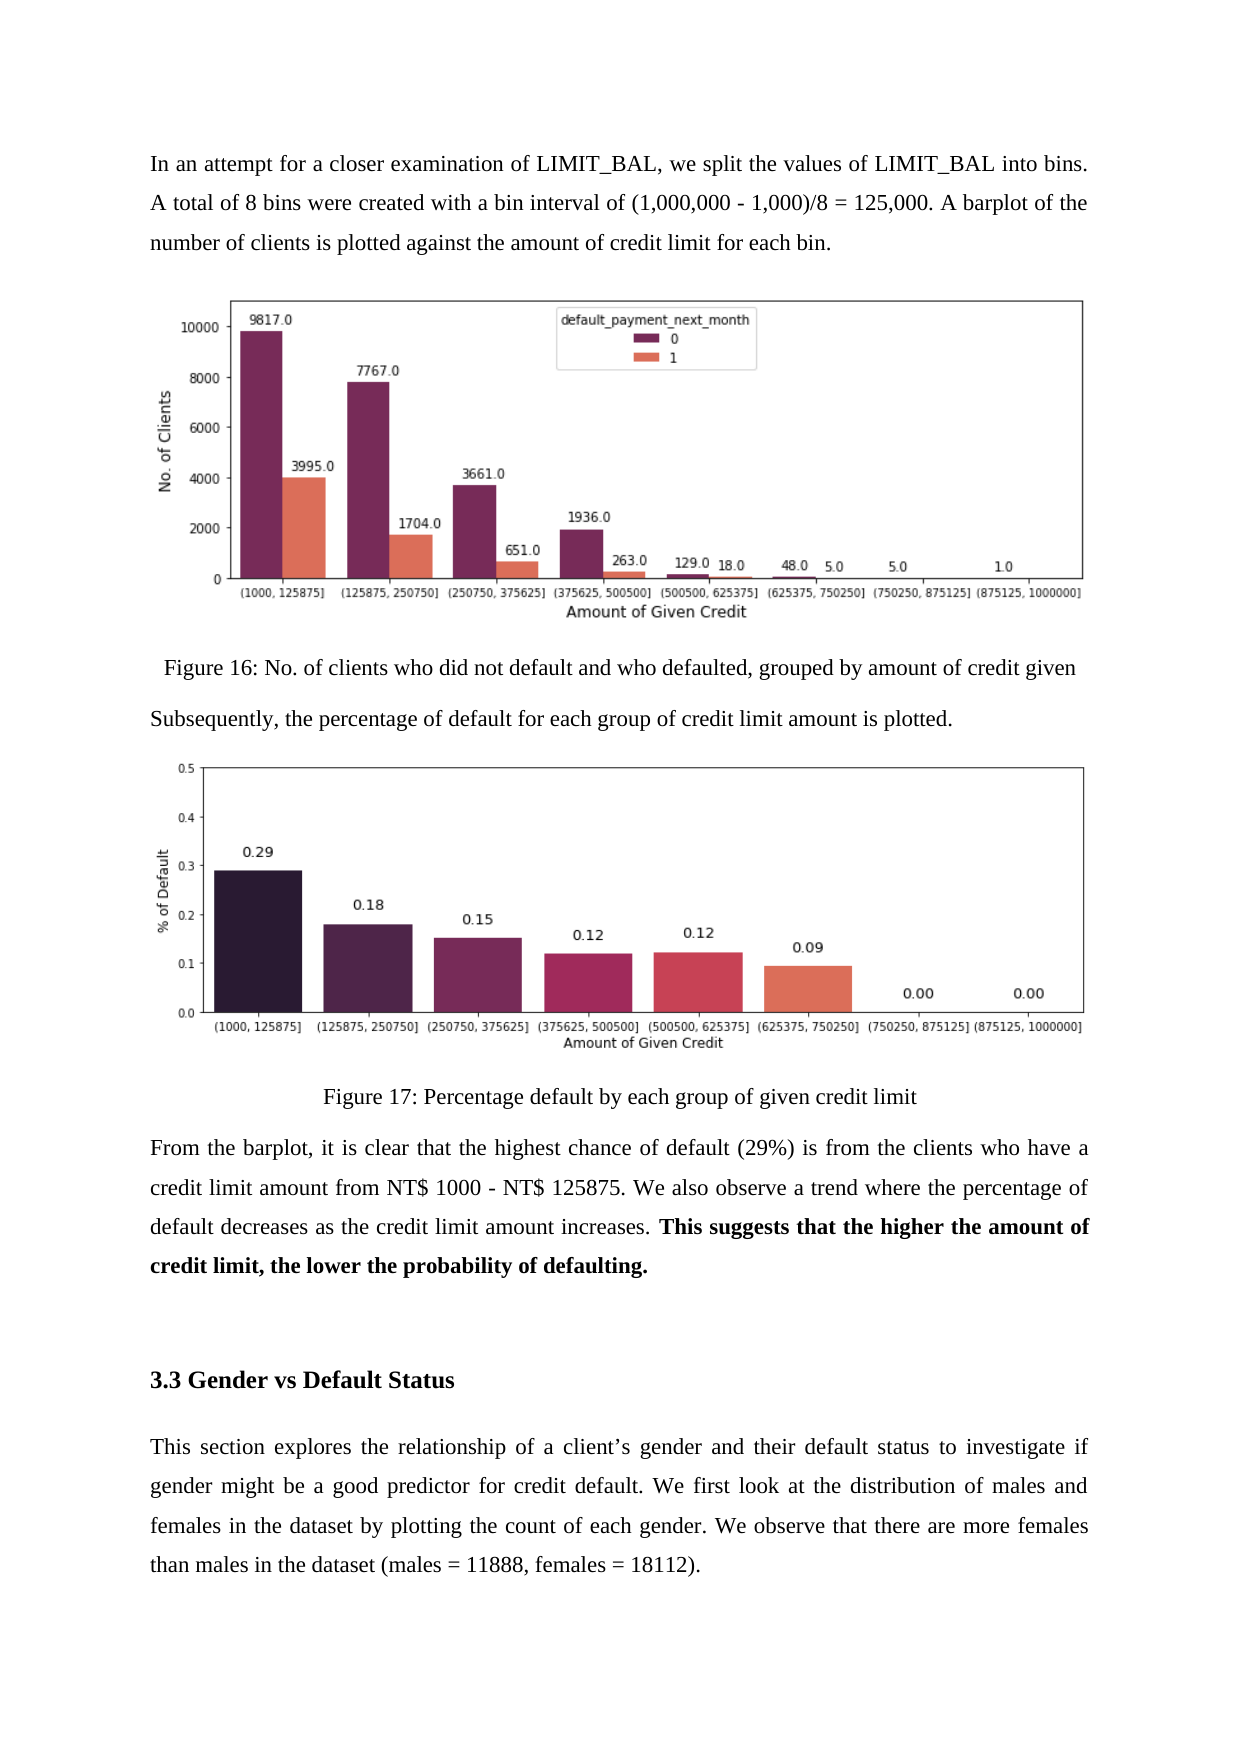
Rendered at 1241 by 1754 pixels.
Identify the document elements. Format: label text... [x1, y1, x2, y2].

text Figure 17: Percentage default by each group of given credit limit [150, 1083, 1090, 1109]
text From the barplot, it is clear that the highest chance of default (29%) is from the clients who have a credit limit amount from NT$ 1000 - NT$ 125875. We also observe a trend where the percentage of default decreases as the credit limit amount increases. This suggests that the higher the amount of credit limit, the lower the probability of defaulting. [150, 1134, 1090, 1279]
picture [150, 756, 1091, 1058]
text In an attempt for a closer examination of LIMIT_BAL, we split the values of LIMIT_BAL into bins. A total of 8 bins were created with a bin interval of (1,000,000 - 1,000)/8 = 125,000. A barplot of the number of clients is plotted against the amount of credit limit for each bin. [150, 150, 1090, 255]
text Figure 16: No. of clients who did not default and who defaulted, grouped by amount of credit given [150, 654, 1090, 680]
picture [150, 293, 1091, 629]
text Subsequently, the percentage of default for each group of credit limit amount is plotted. [150, 705, 1090, 732]
text This section explores the relationship of a client’s gender and their default status to investigate if gender might be a good predictor for credit default. We first look at the distribution of males and females in the dataset by plotting the count of each gender. We observe that there are more females than males in the dataset (males = 11888, females = 18112). [150, 1433, 1090, 1578]
subtitle 3.3 Gender vs Default Status [150, 1365, 1090, 1394]
